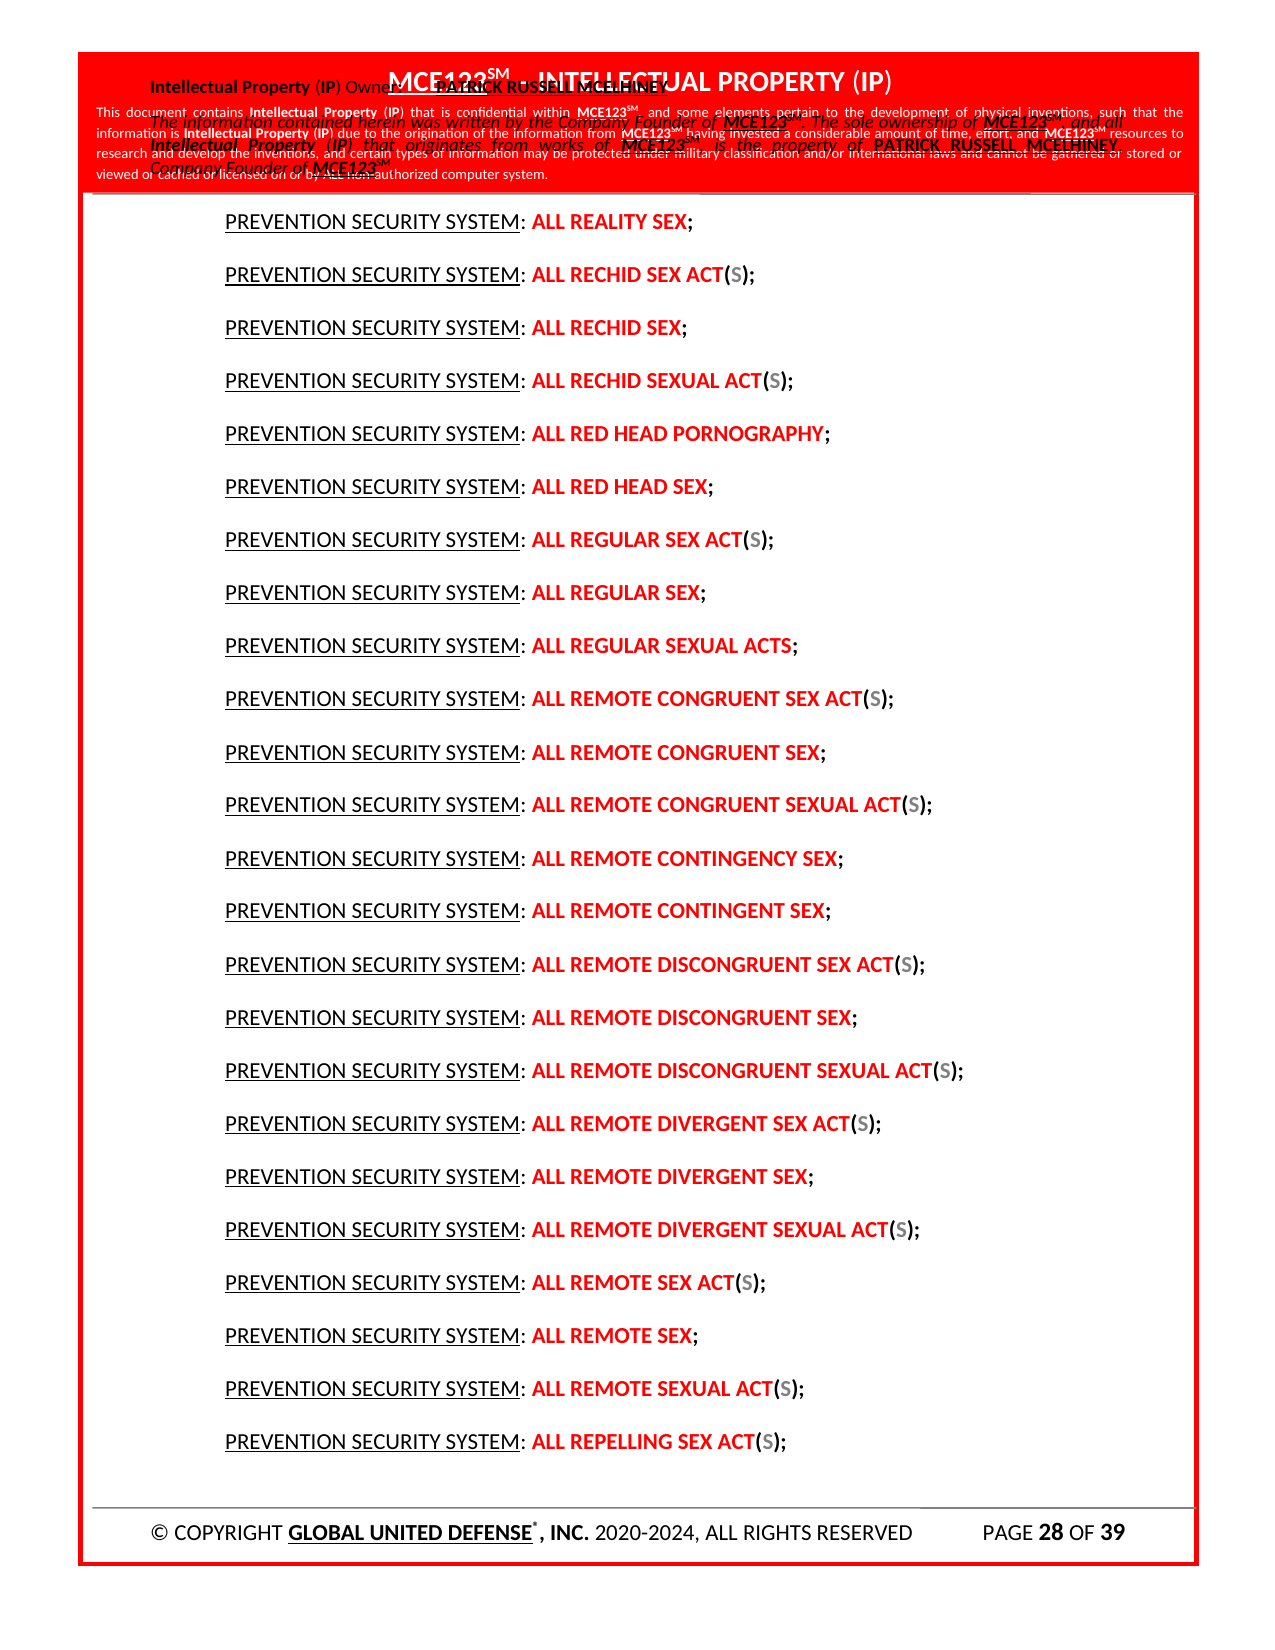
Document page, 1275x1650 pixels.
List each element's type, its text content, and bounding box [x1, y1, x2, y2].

text PREVENTION SECURITY SYSTEM: ALL REMOTE DIVERGENT SEX ACT(S); [225, 1109, 1125, 1137]
text PREVENTION SECURITY SYSTEM: ALL REMOTE DISCONGRUENT SEXUAL ACT(S); [225, 1056, 1125, 1084]
text PREVENTION SECURITY SYSTEM: ALL REMOTE CONTINGENCY SEX; [225, 844, 1125, 872]
text PREVENTION SECURITY SYSTEM: ALL REMOTE DISCONGRUENT SEX ACT(S); [225, 950, 1125, 978]
text PREVENTION SECURITY SYSTEM: ALL RED HEAD PORNOGRAPHY; [225, 419, 1125, 447]
text PREVENTION SECURITY SYSTEM: ALL RECHID SEX; [225, 313, 1125, 341]
text PREVENTION SECURITY SYSTEM: ALL REMOTE DIVERGENT SEX; [225, 1162, 1125, 1190]
text PREVENTION SECURITY SYSTEM: ALL REMOTE SEXUAL ACT(S); [225, 1374, 1125, 1402]
text PREVENTION SECURITY SYSTEM: ALL REGULAR SEX; [225, 578, 1125, 607]
text PREVENTION SECURITY SYSTEM: ALL RECHID SEX ACT(S); [225, 260, 1125, 288]
text PREVENTION SECURITY SYSTEM: ALL REMOTE SEX ACT(S); [225, 1268, 1125, 1296]
text PREVENTION SECURITY SYSTEM: ALL REMOTE SEX; [225, 1321, 1125, 1349]
text PREVENTION SECURITY SYSTEM: ALL REMOTE DIVERGENT SEXUAL ACT(S); [225, 1215, 1125, 1243]
text PREVENTION SECURITY SYSTEM: ALL REMOTE CONGRUENT SEX ACT(S); [225, 684, 1125, 713]
text PREVENTION SECURITY SYSTEM: ALL REGULAR SEXUAL ACTS; [225, 632, 1125, 659]
text PREVENTION SECURITY SYSTEM: ALL RECHID SEXUAL ACT(S); [225, 366, 1125, 394]
text PREVENTION SECURITY SYSTEM: ALL REMOTE CONGRUENT SEX; [225, 738, 1125, 766]
text PREVENTION SECURITY SYSTEM: ALL RED HEAD SEX; [225, 472, 1125, 501]
text PREVENTION SECURITY SYSTEM: ALL REMOTE DISCONGRUENT SEX; [225, 1003, 1125, 1031]
text PREVENTION SECURITY SYSTEM: ALL REMOTE CONGRUENT SEXUAL ACT(S); [225, 791, 1125, 819]
text PREVENTION SECURITY SYSTEM: ALL REALITY SEX; [225, 207, 1125, 235]
text PREVENTION SECURITY SYSTEM: ALL REPELLING SEX ACT(S); [225, 1427, 1125, 1455]
text PREVENTION SECURITY SYSTEM: ALL REGULAR SEX ACT(S); [225, 526, 1125, 553]
text PREVENTION SECURITY SYSTEM: ALL REMOTE CONTINGENT SEX; [225, 897, 1125, 925]
